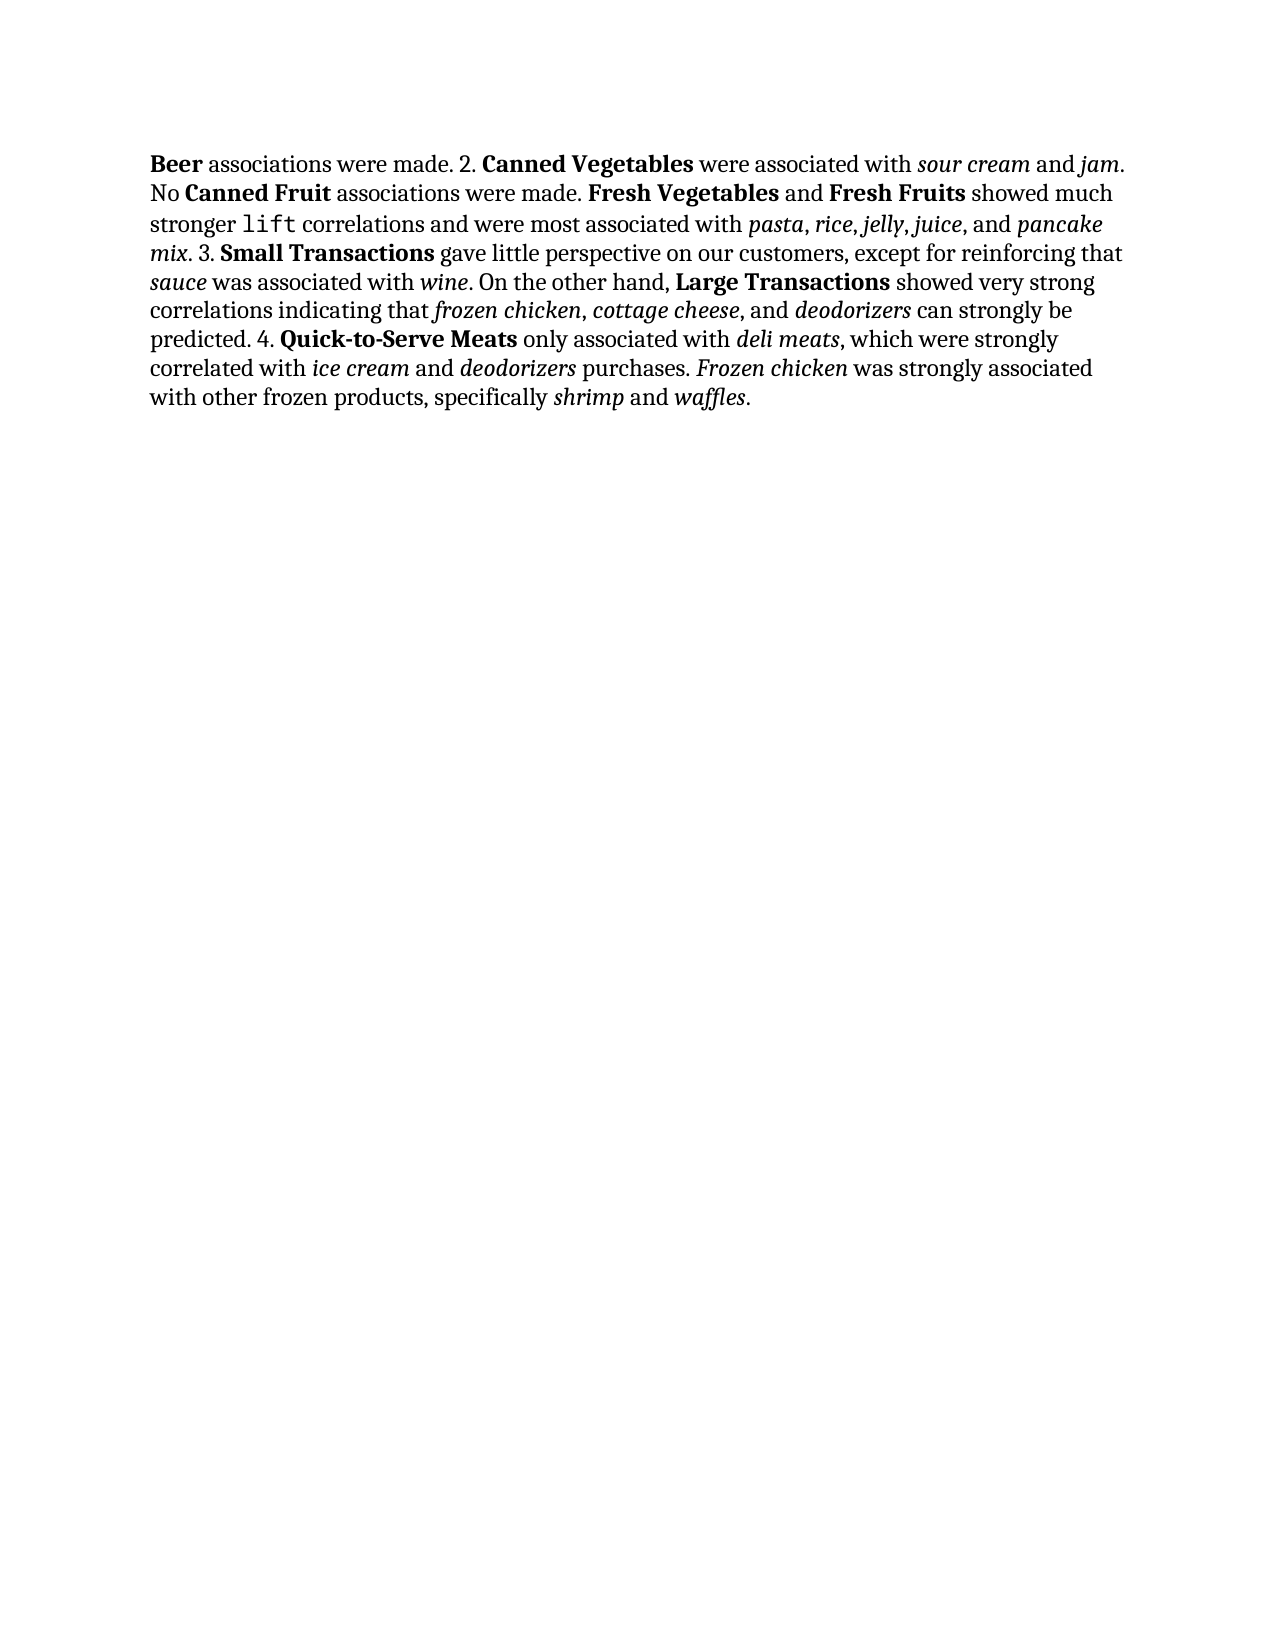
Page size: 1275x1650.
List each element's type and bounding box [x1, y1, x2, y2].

text [150, 150, 1125, 411]
